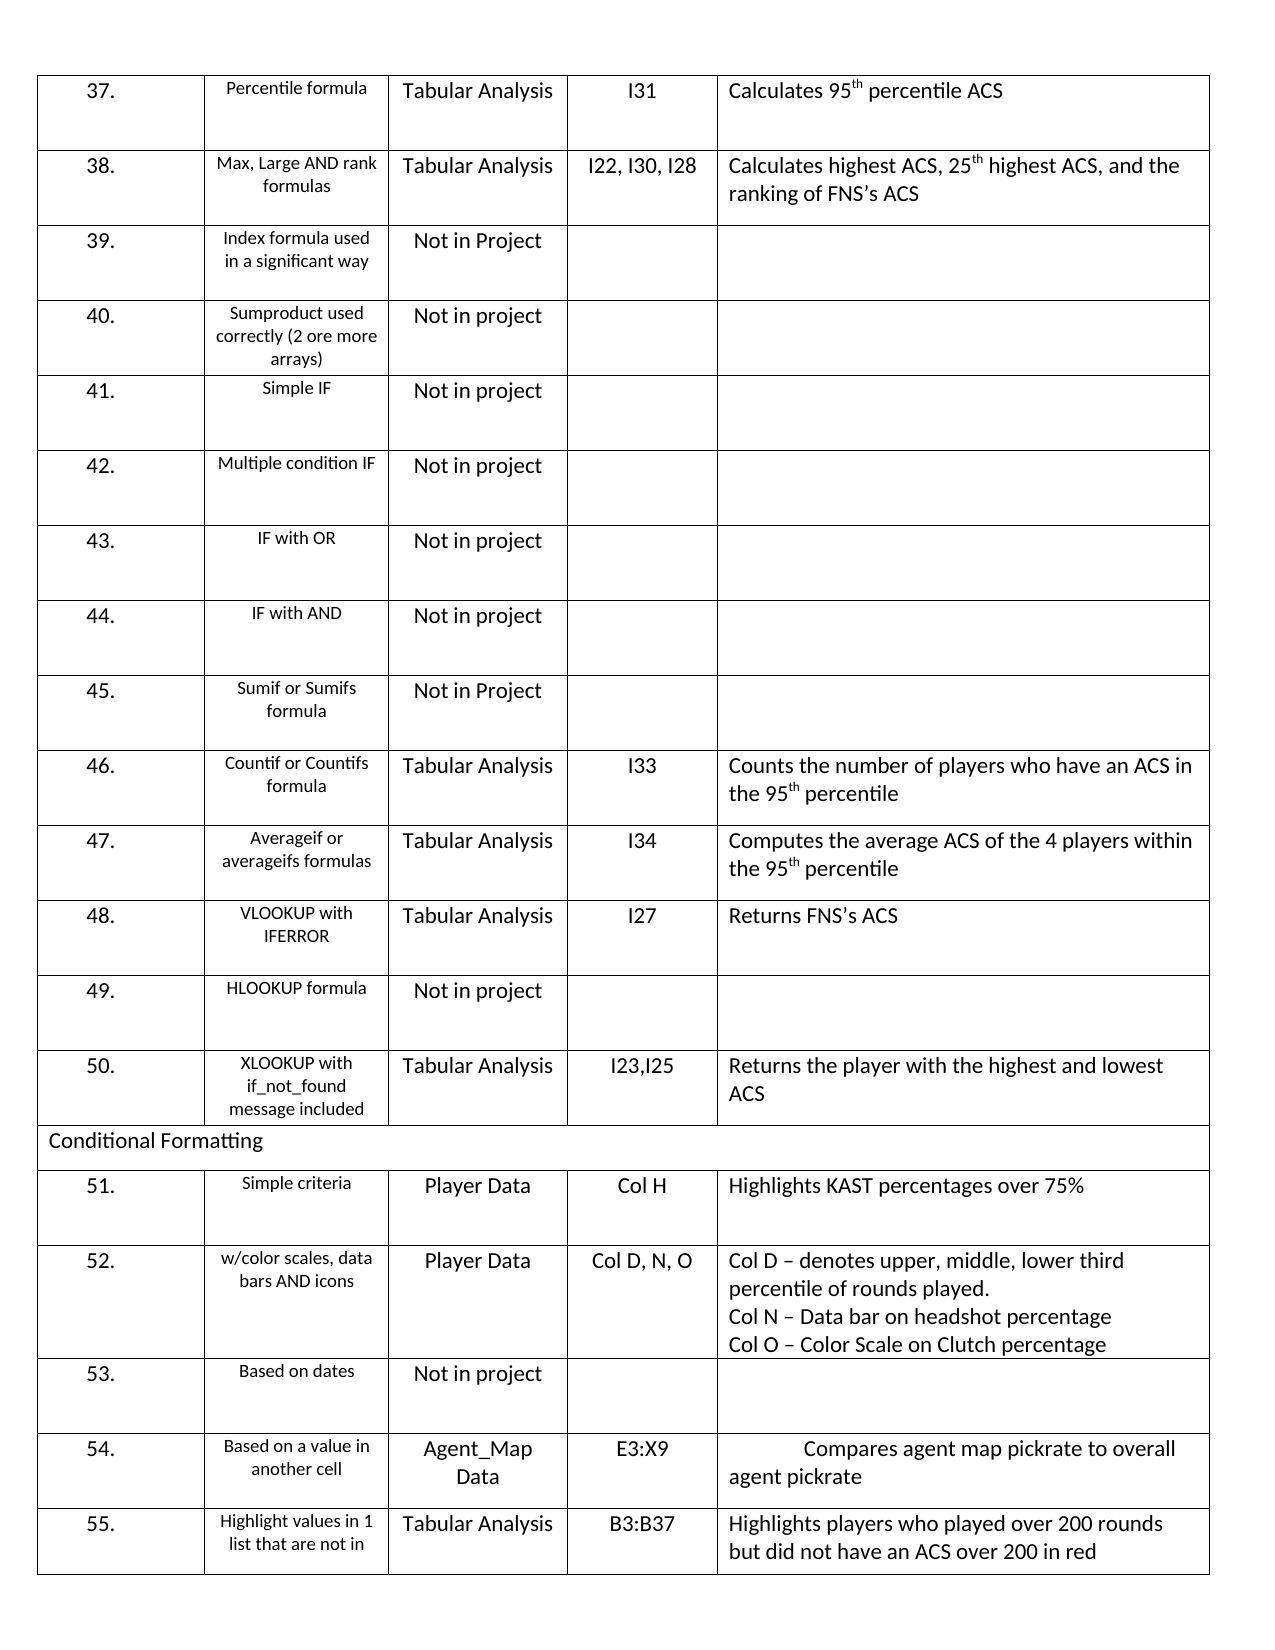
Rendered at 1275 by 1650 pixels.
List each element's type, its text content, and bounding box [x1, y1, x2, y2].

table_cell XLOOKUP with if_not_found message included [205, 1051, 388, 1125]
table_cell [38, 451, 204, 525]
table_cell [568, 676, 717, 750]
table_cell B3:B37 [568, 1509, 717, 1574]
table_cell [718, 451, 1209, 525]
table_cell Agent_Map Data [389, 1434, 567, 1508]
table_cell [38, 676, 204, 750]
table_cell [38, 901, 204, 975]
table_cell Highlights KAST percentages over 75% [718, 1171, 1209, 1245]
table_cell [718, 1509, 1209, 1574]
table_cell Player Data [389, 1246, 567, 1358]
table_cell Not in project [389, 451, 567, 525]
table_cell [38, 151, 204, 225]
table_cell [38, 601, 204, 675]
table_cell Max, Large AND rank formulas [205, 151, 388, 225]
table_cell [38, 376, 204, 450]
table_cell [718, 226, 1209, 300]
table_cell Simple IF [205, 376, 388, 450]
table_cell [718, 376, 1209, 450]
table_cell [568, 301, 717, 375]
table_cell [568, 526, 717, 600]
table_cell I34 [568, 826, 717, 900]
table_cell [38, 826, 204, 900]
table_cell Sumproduct used correctly (2 ore more arrays) [205, 301, 388, 375]
table_cell [718, 676, 1209, 750]
table_cell I23,I25 [568, 1051, 717, 1125]
table_cell Tabular Analysis [389, 151, 567, 225]
table_cell [568, 976, 717, 1050]
table_cell Counts the number of players who have an ACS in the 95th percentile [718, 751, 1209, 825]
table_cell [38, 1434, 204, 1508]
table_cell Conditional Formatting [38, 1126, 1209, 1170]
table_cell I27 [568, 901, 717, 975]
table_cell Not in Project [389, 676, 567, 750]
table_cell VLOOKUP with IFERROR [205, 901, 388, 975]
table_cell Percentile formula [205, 76, 388, 150]
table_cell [205, 1509, 388, 1574]
table_cell IF with OR [205, 526, 388, 600]
table_cell [718, 526, 1209, 600]
table_cell [38, 751, 204, 825]
table_cell Not in project [389, 301, 567, 375]
table_cell Tabular Analysis [389, 751, 567, 825]
table_cell Based on dates [205, 1359, 388, 1433]
table_cell [718, 976, 1209, 1050]
table_cell Player Data [389, 1171, 567, 1245]
table_cell Countif or Countifs formula [205, 751, 388, 825]
table_cell E3:X9 [568, 1434, 717, 1508]
table_cell Not in project [389, 376, 567, 450]
table_cell Multiple condition IF [205, 451, 388, 525]
table_cell [568, 226, 717, 300]
table_cell Tabular Analysis [389, 76, 567, 150]
table_cell Not in project [389, 601, 567, 675]
table_cell Tabular Analysis [389, 826, 567, 900]
table_cell HLOOKUP formula [205, 976, 388, 1050]
table_cell Col D, N, O [568, 1246, 717, 1358]
table_cell [38, 1359, 204, 1433]
table_cell Index formula used in a significant way [205, 226, 388, 300]
table_cell Tabular Analysis [389, 901, 567, 975]
table_cell Not in Project [389, 226, 567, 300]
table_cell [568, 601, 717, 675]
table_cell [38, 526, 204, 600]
table_cell Computes the average ACS of the 4 players within the 95th percentile [718, 826, 1209, 900]
table_cell [568, 376, 717, 450]
table_cell [568, 451, 717, 525]
table_cell Averageif or averageifs formulas [205, 826, 388, 900]
table_cell Simple criteria [205, 1171, 388, 1245]
table_cell Not in project [389, 1359, 567, 1433]
table_cell Not in project [389, 526, 567, 600]
table_cell [38, 976, 204, 1050]
table_cell Returns the player with the highest and lowest ACS [718, 1051, 1209, 1125]
table_cell Returns FNS’s ACS [718, 901, 1209, 975]
table_cell [38, 226, 204, 300]
table_cell [38, 301, 204, 375]
table_cell [718, 1359, 1209, 1433]
table_cell Tabular Analysis [389, 1509, 567, 1574]
table_cell [38, 76, 204, 150]
table_cell [568, 1359, 717, 1433]
table_cell [38, 1171, 204, 1245]
table_cell Compares agent map pickrate to overall agent pickrate [718, 1434, 1209, 1508]
table_cell Sumif or Sumifs formula [205, 676, 388, 750]
table_cell [718, 301, 1209, 375]
table_cell [718, 601, 1209, 675]
table_cell Col H [568, 1171, 717, 1245]
table_cell [38, 1509, 204, 1574]
table_cell Calculates 95th percentile ACS [718, 76, 1209, 150]
table_cell I31 [568, 76, 717, 150]
table_cell Not in project [389, 976, 567, 1050]
table_cell I22, I30, I28 [568, 151, 717, 225]
table_cell w/color scales, data bars AND icons [205, 1246, 388, 1358]
table_cell Tabular Analysis [389, 1051, 567, 1125]
table_cell IF with AND [205, 601, 388, 675]
table_cell Col D – denotes upper, middle, lower third percentile of rounds played. Col N – Data bar on headshot percentage Col O – Color Scale on Clutch percentage [718, 1246, 1209, 1358]
table_cell [38, 1051, 204, 1125]
table_cell Based on a value in another cell [205, 1434, 388, 1508]
table_cell Calculates highest ACS, 25th highest ACS, and the ranking of FNS’s ACS [718, 151, 1209, 225]
table_cell I33 [568, 751, 717, 825]
table_cell [38, 1246, 204, 1358]
